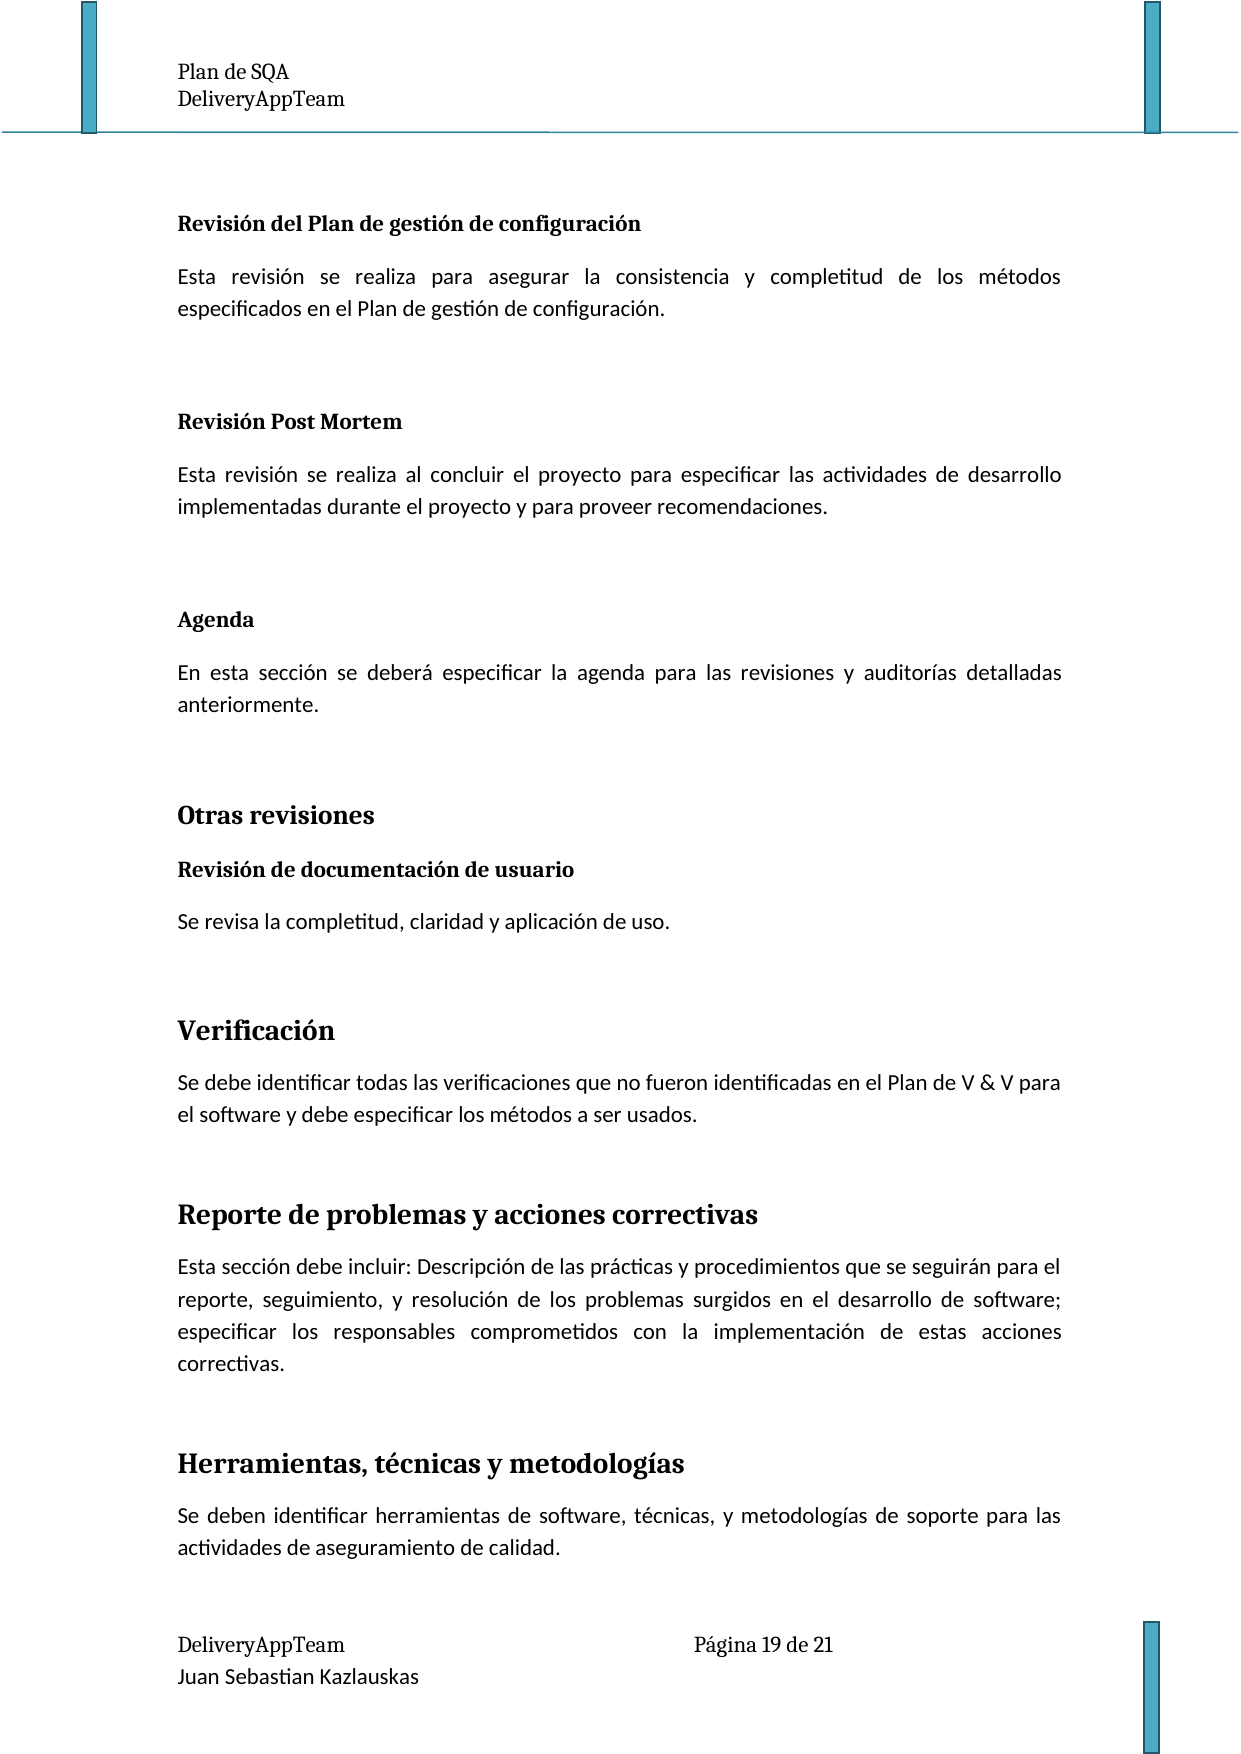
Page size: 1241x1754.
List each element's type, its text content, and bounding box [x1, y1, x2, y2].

text Esta revisión se realiza al concluir el proyecto para especificar las actividades de desarrollo implementadas durante el proyecto y para proveer recomendaciones. [177, 460, 1063, 520]
text Reporte de problemas y acciones correctivas [177, 1198, 1063, 1232]
text Herramientas, técnicas y metodologías [177, 1447, 1063, 1480]
text Se deben identificar herramientas de software, técnicas, y metodologías de soporte para las actividades de aseguramiento de calidad. [177, 1501, 1063, 1561]
text Verificación [177, 1014, 1063, 1047]
text Se debe identificar todas las verificaciones que no fueron identificadas en el Plan de V & V para el software y debe especificar los métodos a ser usados. [177, 1068, 1063, 1128]
text Esta revisión se realiza para asegurar la consistencia y completitud de los métodos especificados en el Plan de gestión de configuración. [177, 262, 1063, 322]
text En esta sección se deberá especificar la agenda para las revisiones y auditorías detalladas anteriormente. [177, 658, 1063, 718]
text Esta sección debe incluir: Descripción de las prácticas y procedimientos que se seguirán para el reporte, seguimiento, y resolución de los problemas surgidos en el desarrollo de software; especificar los responsables comprometidos con la implementación de estas acciones correctivas. [177, 1252, 1063, 1377]
text Otras revisiones [177, 800, 1063, 831]
text Revisión de documentación de usuario [177, 856, 1063, 883]
text Revisión del Plan de gestión de configuración [177, 211, 1063, 237]
text Se revisa la completitud, claridad y aplicación de uso. [177, 907, 1063, 935]
text Revisión Post Mortem [177, 409, 1063, 435]
text Agenda [177, 607, 1063, 633]
